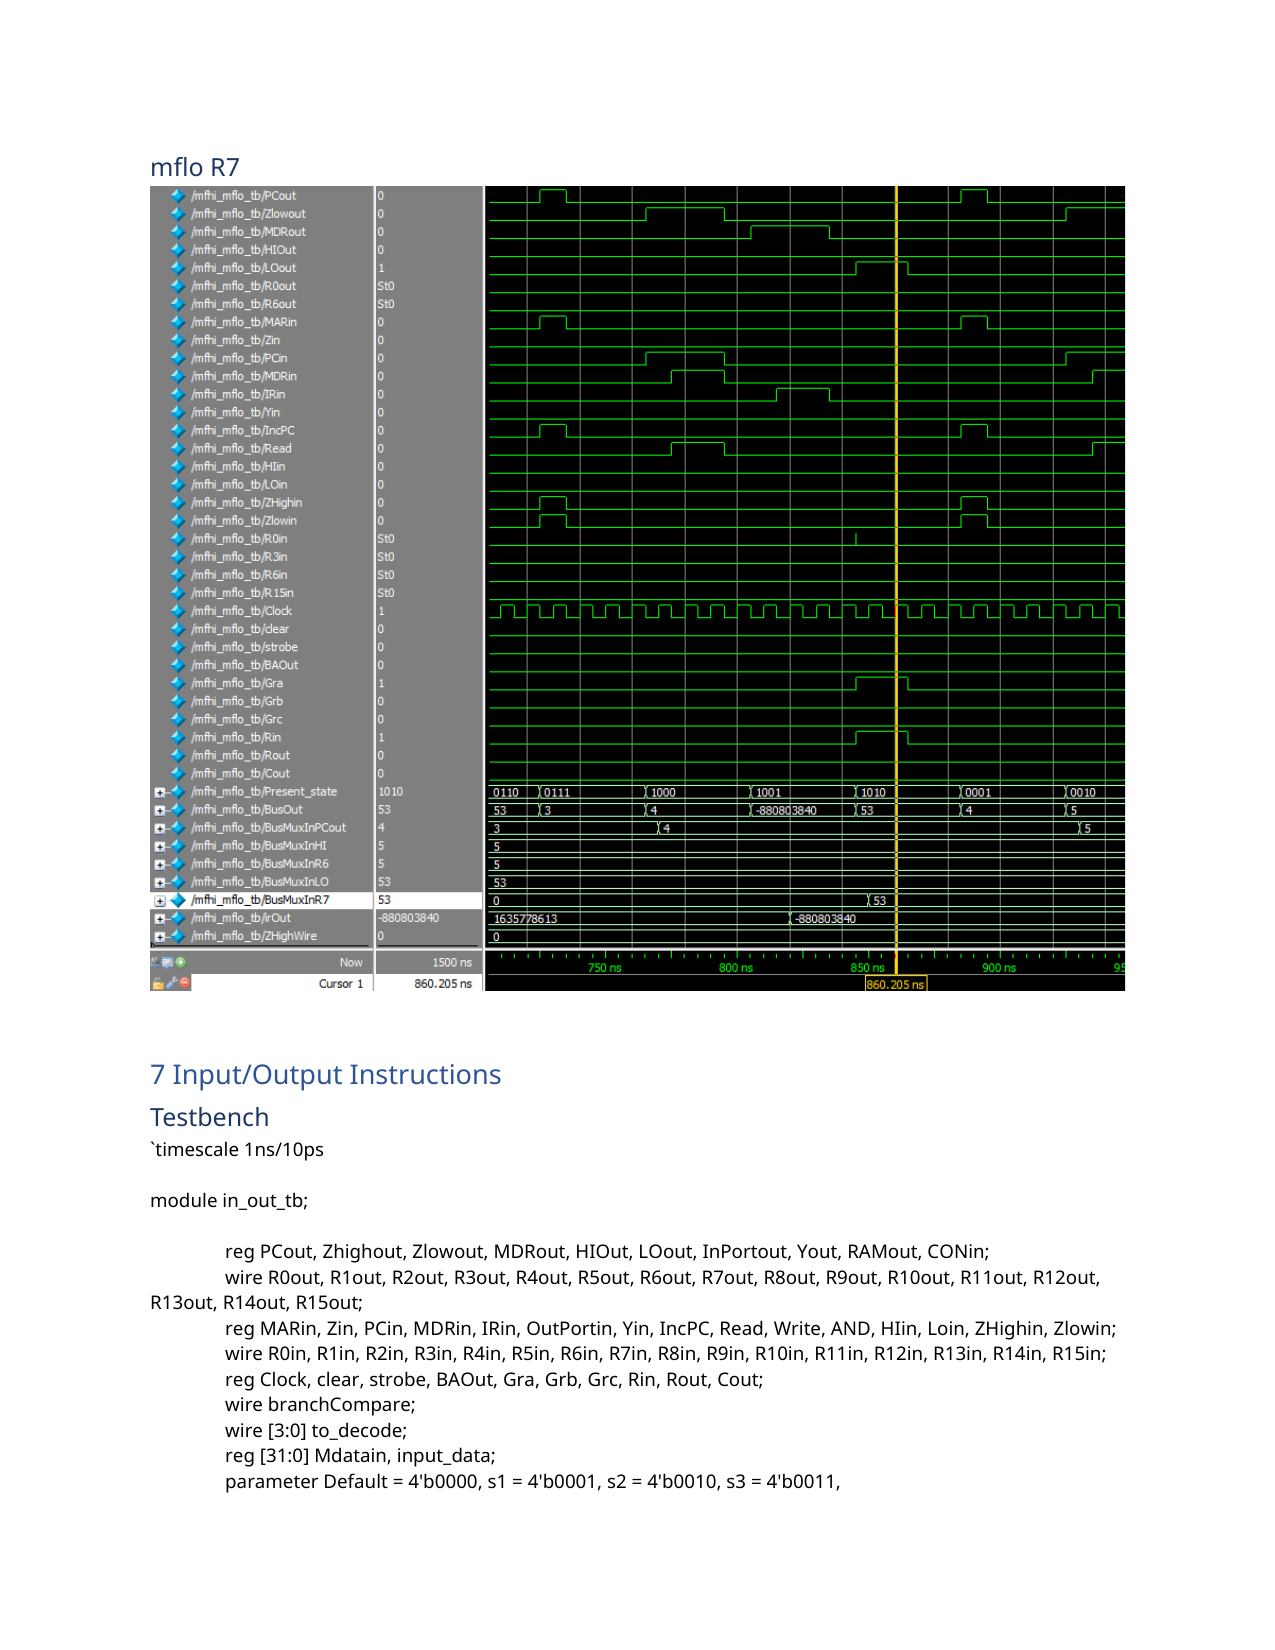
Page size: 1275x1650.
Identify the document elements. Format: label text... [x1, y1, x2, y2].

subtitle mflo R7 [150, 150, 1125, 184]
text module in_out_tb; [150, 1188, 1125, 1213]
text reg PCout, Zhighout, Zlowout, MDRout, HIOut, LOout, InPortout, Yout, RAMout, CONin; [150, 1239, 1125, 1264]
text `timescale 1ns/10ps [150, 1137, 1125, 1162]
text wire [3:0] to_decode; [150, 1417, 1125, 1443]
subtitle Testbench [150, 1100, 1125, 1134]
text wire R0out, R1out, R2out, R3out, R4out, R5out, R6out, R7out, R8out, R9out, R10out, R11out, R12out, R13out, R14out, R15out; [150, 1264, 1125, 1315]
subtitle 7 Input/Output Instructions [150, 1056, 1125, 1093]
text wire R0in, R1in, R2in, R3in, R4in, R5in, R6in, R7in, R8in, R9in, R10in, R11in, R12in, R13in, R14in, R15in; [150, 1341, 1125, 1366]
picture [150, 186, 1125, 991]
text reg [31:0] Mdatain, input_data; [150, 1443, 1125, 1468]
text wire branchCompare; [150, 1392, 1125, 1417]
text reg Clock, clear, strobe, BAOut, Gra, Grb, Grc, Rin, Rout, Cout; [150, 1366, 1125, 1392]
text parameter Default = 4'b0000, s1 = 4'b0001, s2 = 4'b0010, s3 = 4'b0011, [150, 1468, 1125, 1494]
text reg MARin, Zin, PCin, MDRin, IRin, OutPortin, Yin, IncPC, Read, Write, AND, HIin, Loin, ZHighin, Zlowin; [150, 1315, 1125, 1341]
